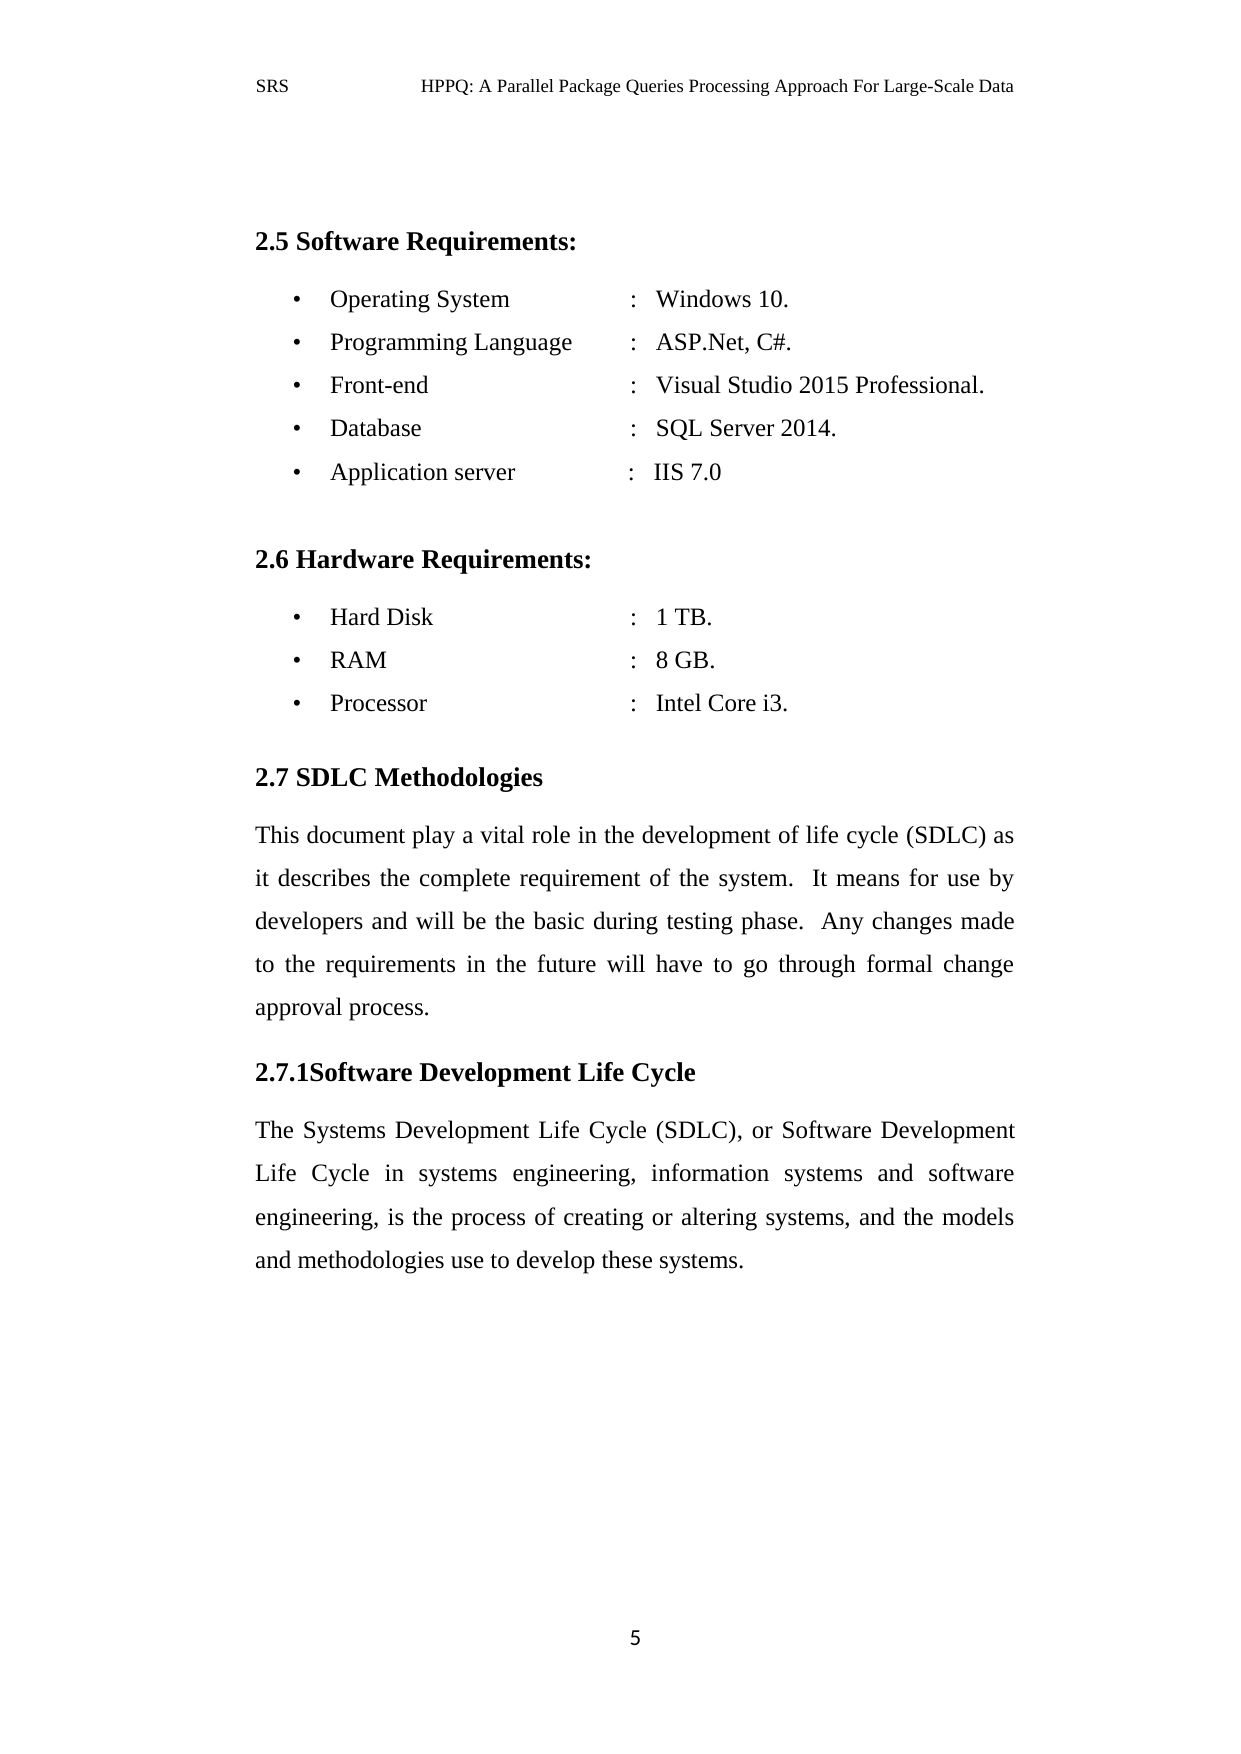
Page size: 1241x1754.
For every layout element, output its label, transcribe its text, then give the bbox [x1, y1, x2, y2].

text 2.5 Software Requirements: [255, 225, 1015, 256]
text 2.7 SDLC Methodologies [255, 761, 1015, 792]
list Processor : Intel Core i3. [292, 688, 1015, 717]
text 2.6 Hardware Requirements: [255, 543, 1015, 574]
text 2.7.1Software Development Life Cycle [255, 1056, 1015, 1087]
list Operating System : Windows 10. [292, 284, 1015, 313]
list Database : SQL Server 2014. [292, 413, 1015, 442]
list Application server : IIS 7.0 [292, 457, 1015, 485]
list RAM : 8 GB. [292, 645, 1015, 674]
list Front-end : Visual Studio 2015 Professional. [292, 370, 1015, 399]
text The Systems Development Life Cycle (SDLC), or Software Development Life Cycle in systems engineering, information systems and software engineering, is the process of creating or altering systems, and the models and methodologies use to develop these systems. [255, 1115, 1015, 1273]
list Hard Disk : 1 TB. [292, 602, 1015, 631]
text This document play a vital role in the development of life cycle (SDLC) as it describes the complete requirement of the system. It means for use by developers and will be the basic during testing phase. Any changes made to the requirements in the future will have to go through formal change approval process. [255, 820, 1015, 1021]
list Programming Language : ASP.Net, C#. [292, 327, 1015, 356]
